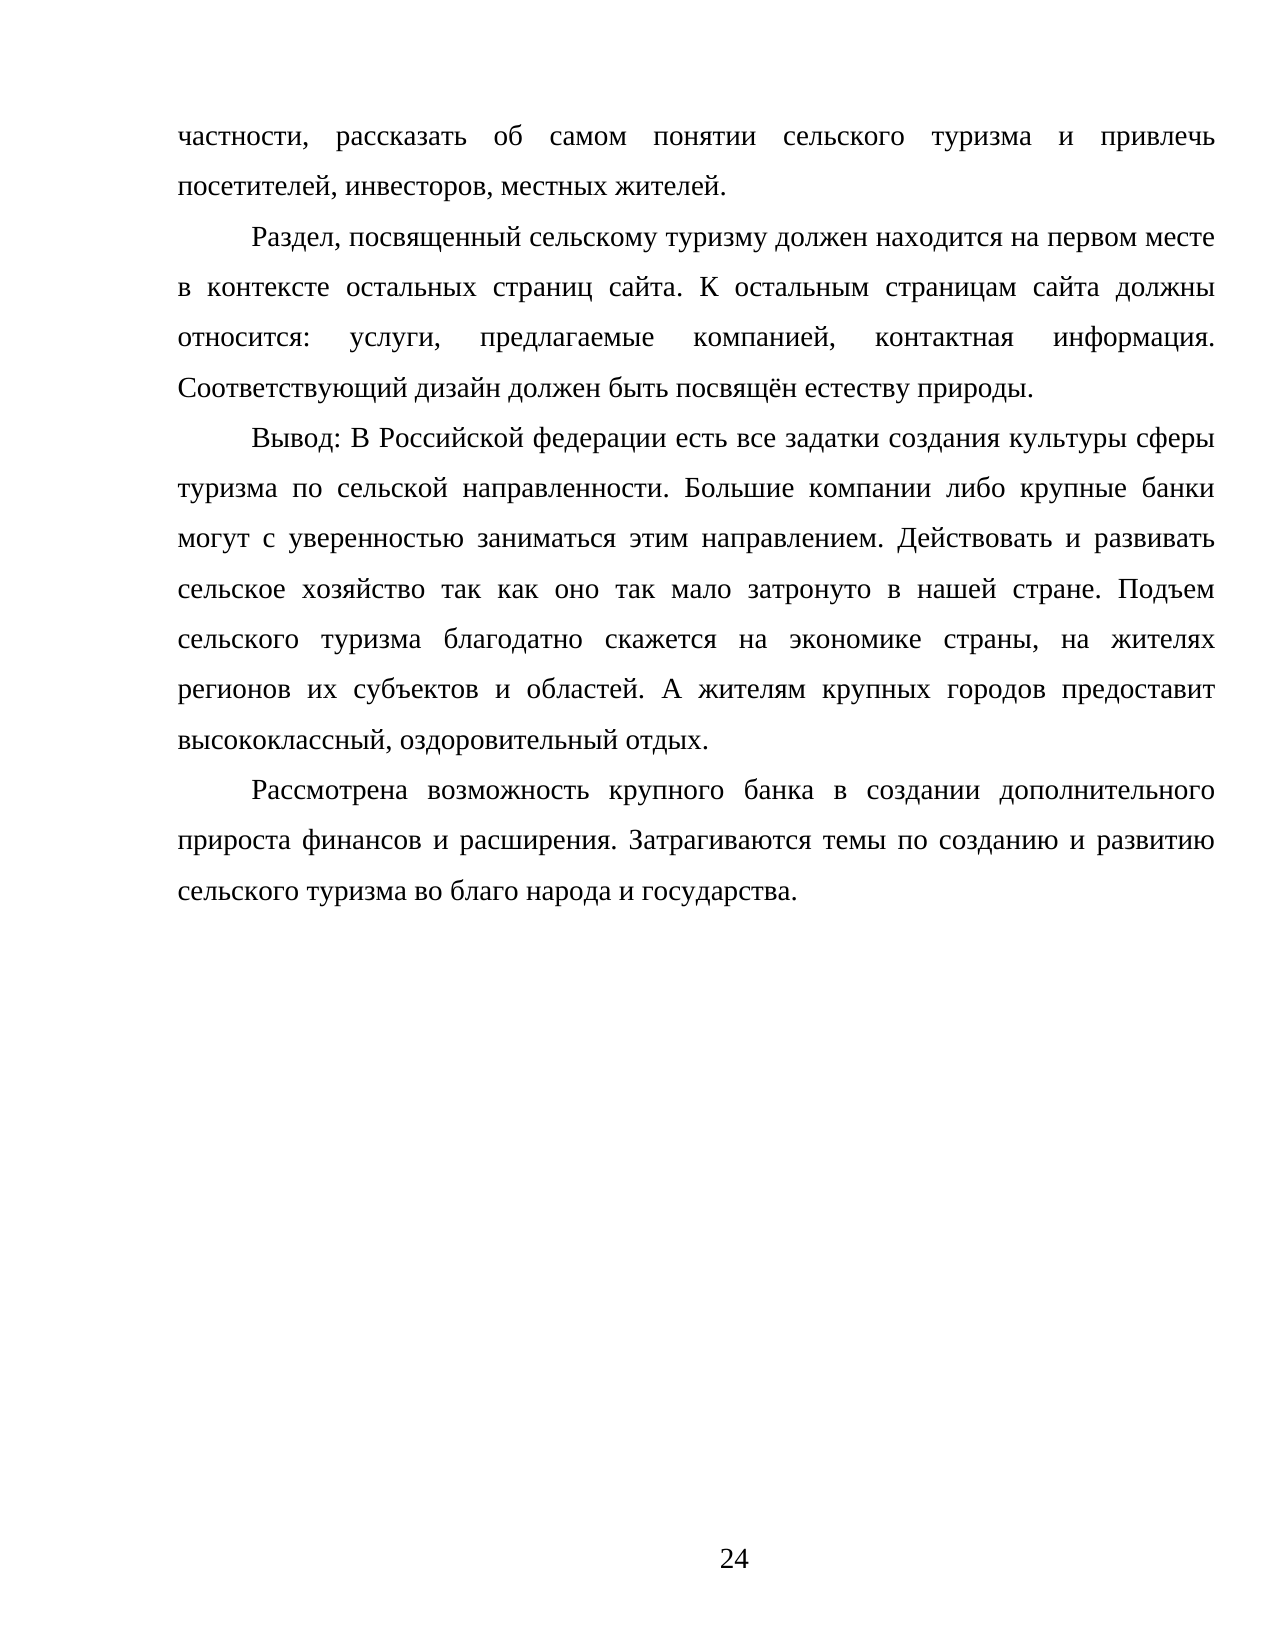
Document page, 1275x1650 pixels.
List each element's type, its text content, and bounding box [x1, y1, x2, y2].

text Раздел, посвященный сельскому туризму должен находится на первом месте в контексте остальных страниц сайта. К остальным страницам сайта должны относится: услуги, предлагаемые компанией, контактная информация. Соответствующий дизайн должен быть посвящён естеству природы. [177, 219, 1216, 403]
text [177, 118, 1216, 202]
text Рассмотрена возможность крупного банка в создании дополнительного прироста финансов и расширения. Затрагиваются темы по созданию и развитию сельского туризма во благо народа и государства. [177, 772, 1216, 906]
text Вывод: В Российской федерации есть все задатки создания культуры сферы туризма по сельской направленности. Большие компании либо крупные банки могут с уверенностью заниматься этим направлением. Действовать и развивать сельское хозяйство так как оно так мало затронуто в нашей стране. Подъем сельского туризма благодатно скажется на экономике страны, на жителях регионов их субъектов и областей. А жителям крупных городов предоставит высококлассный, оздоровительный отдых. [177, 420, 1216, 755]
